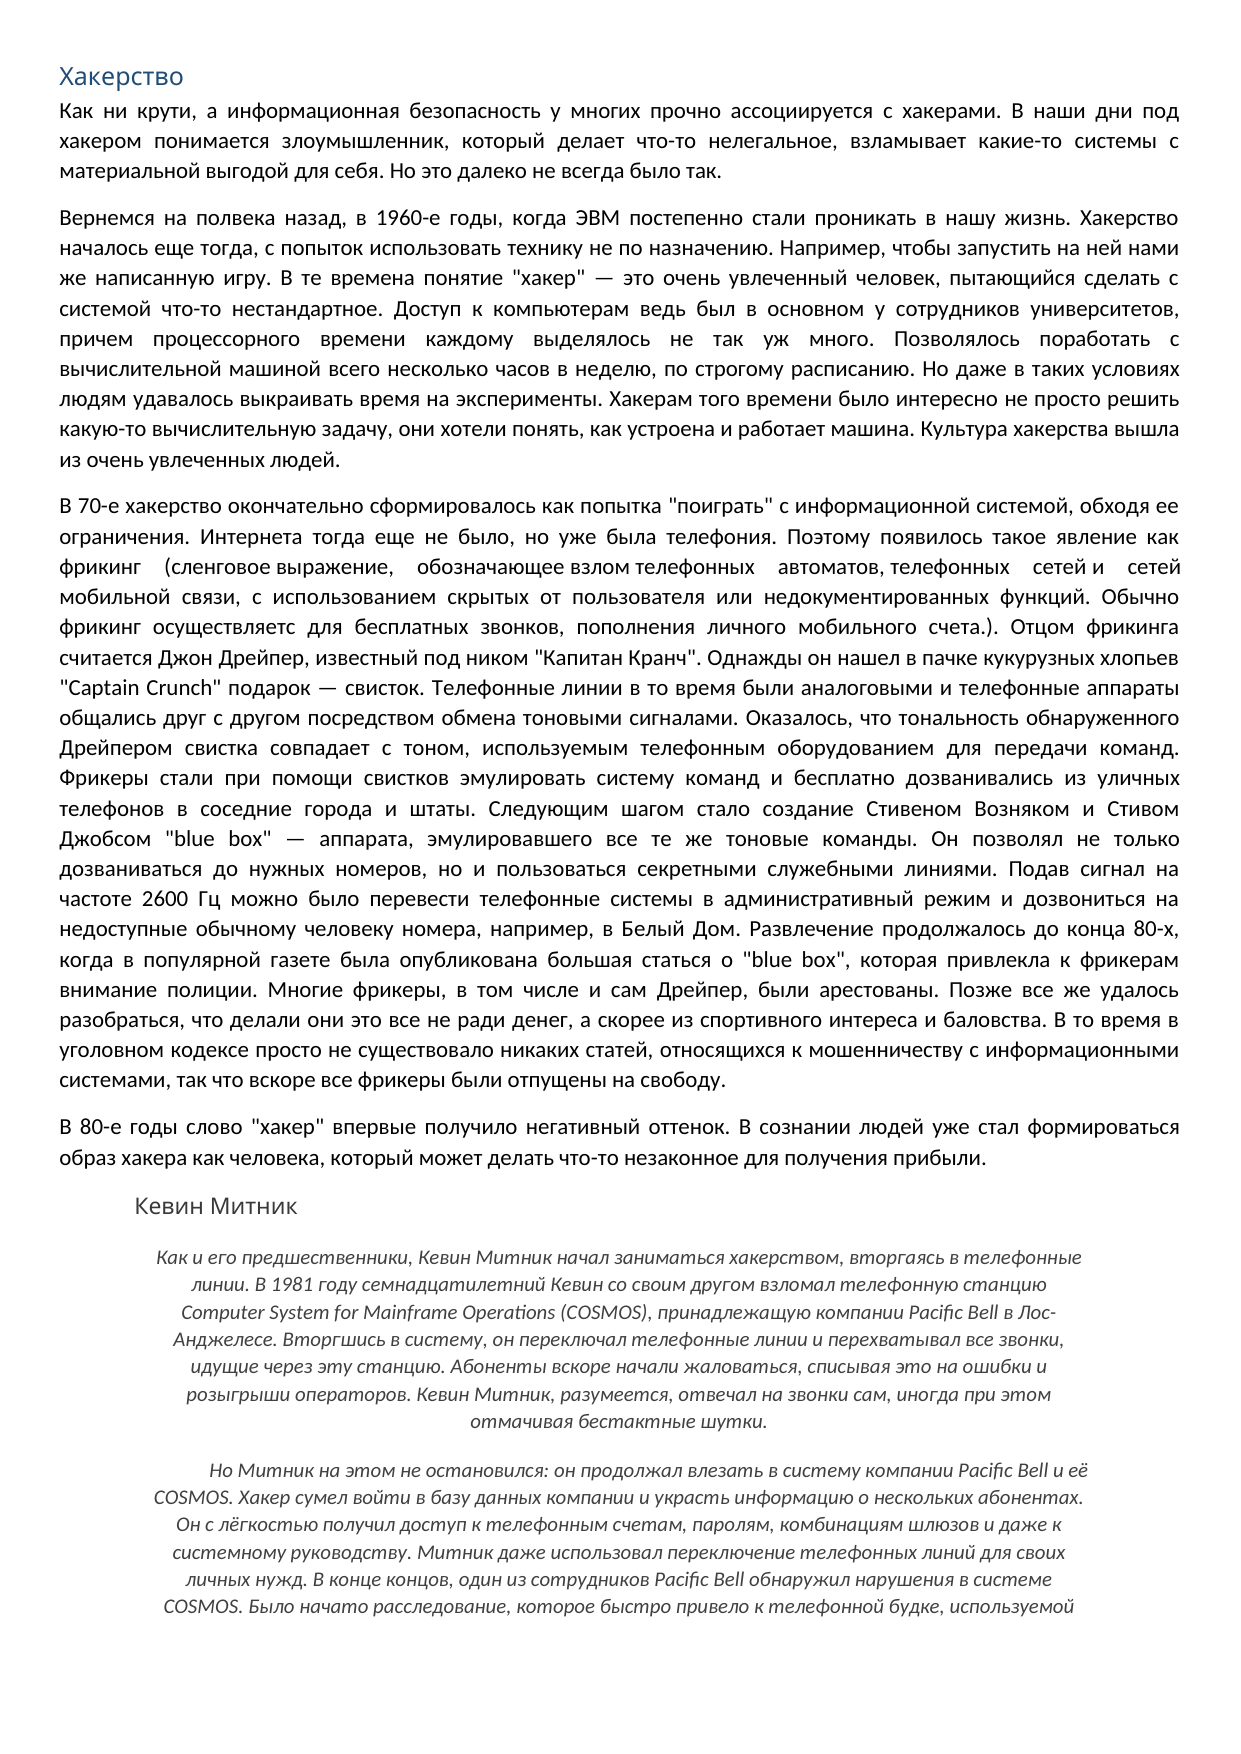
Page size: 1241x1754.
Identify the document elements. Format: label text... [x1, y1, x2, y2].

text В 80-е годы слово "хакер" впервые получило негативный оттенок. В сознании людей уже стал формироваться образ хакера как человека, который может делать что-то незаконное для получения прибыли. [59, 1112, 1181, 1171]
text Как ни крути, а информационная безопасность у многих прочно ассоциируется с хакерами. В наши дни под хакером понимается злоумышленник, который делает что-то нелегальное, взламывает какие-то системы с материальной выгодой для себя. Но это далеко не всегда было так. [59, 96, 1181, 184]
text Как и его предшественники, Кевин Митник начал заниматься хакерством, вторгаясь в телефонные линии. В 1981 году семнадцатилетний Кевин со своим другом взломал телефонную станцию Computer System for Mainframe Operations (COSMOS), принадлежащую компании Pacific Bell в Лос-Анджелесе. Вторгшись в систему, он переключал телефонные линии и перехватывал все звонки, идущие через эту станцию. Абоненты вскоре начали жаловаться, списывая это на ошибки и розыгрыши операторов. Кевин Митник, разумеется, отвечал на звонки сам, иногда при этом отмачивая бестактные шутки. [149, 1244, 1091, 1434]
text Вернемся на полвека назад, в 1960-е годы, когда ЭВМ постепенно стали проникать в нашу жизнь. Хакерство началось еще тогда, с попыток использовать технику не по назначению. Например, чтобы запустить на ней нами же написанную игру. В те времена понятие "хакер" — это очень увлеченный человек, пытающийся сделать с системой что-то нестандартное. Доступ к компьютерам ведь был в основном у сотрудников университетов, причем процессорного времени каждому выделялось не так уж много. Позволялось поработать с вычислительной машиной всего несколько часов в неделю, по строгому расписанию. Но даже в таких условиях людям удавалось выкраивать время на эксперименты. Хакерам того времени было интересно не просто решить какую-то вычислительную задачу, они хотели понять, как устроена и работает машина. Культура хакерства вышла из очень увлеченных людей. [59, 203, 1181, 473]
text В 70-е хакерство окончательно сформировалось как попытка "поиграть" с информационной системой, обходя ее ограничения. Интернета тогда еще не было, но уже была телефония. Поэтому появилось такое явление как фрикинг (сленговое выражение, обозначающее взлом телефонных автоматов, телефонных сетей и сетей мобильной связи, с использованием скрытых от пользователя или недокументированных функций. Обычно фрикинг осуществляетс для бесплатных звонков, пополнения личного мобильного счета.). Отцом фрикинга считается Джон Дрейпер, известный под ником "Капитан Кранч". Однажды он нашел в пачке кукурузных хлопьев "Captain Crunch" подарок — свисток. Телефонные линии в то время были аналоговыми и телефонные аппараты общались друг с другом посредством обмена тоновыми сигналами. Оказалось, что тональность обнаруженного Дрейпером свистка совпадает с тоном, используемым телефонным оборудованием для передачи команд. Фрикеры стали при помощи свистков эмулировать систему команд и бесплатно дозванивались из уличных телефонов в соседние города и штаты. Следующим шагом стало создание Стивеном Возняком и Стивом Джобсом "blue box" — аппарата, эмулировавшего все те же тоновые команды. Он позволял не только дозваниваться до нужных номеров, но и пользоваться секретными служебными линиями. Подав сигнал на частоте 2600 Гц можно было перевести телефонные системы в административный режим и дозвониться на недоступные обычному человеку номера, например, в Белый Дом. Развлечение продолжалось до конца 80-х, когда в популярной газете была опубликована большая статься о "blue box", которая привлекла к фрикерам внимание полиции. Многие фрикеры, в том числе и сам Дрейпер, были арестованы. Позже все же удалось разобраться, что делали они это все не ради денег, а скорее из спортивного интереса и баловства. В то время в уголовном кодексе просто не существовало никаких статей, относящихся к мошенничеству с информационными системами, так что вскоре все фрикеры были отпущены на свободу. [59, 492, 1181, 1094]
subtitle Хакерство [59, 59, 1181, 93]
subtitle Кевин Митник [59, 1189, 1181, 1221]
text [149, 1457, 1091, 1619]
